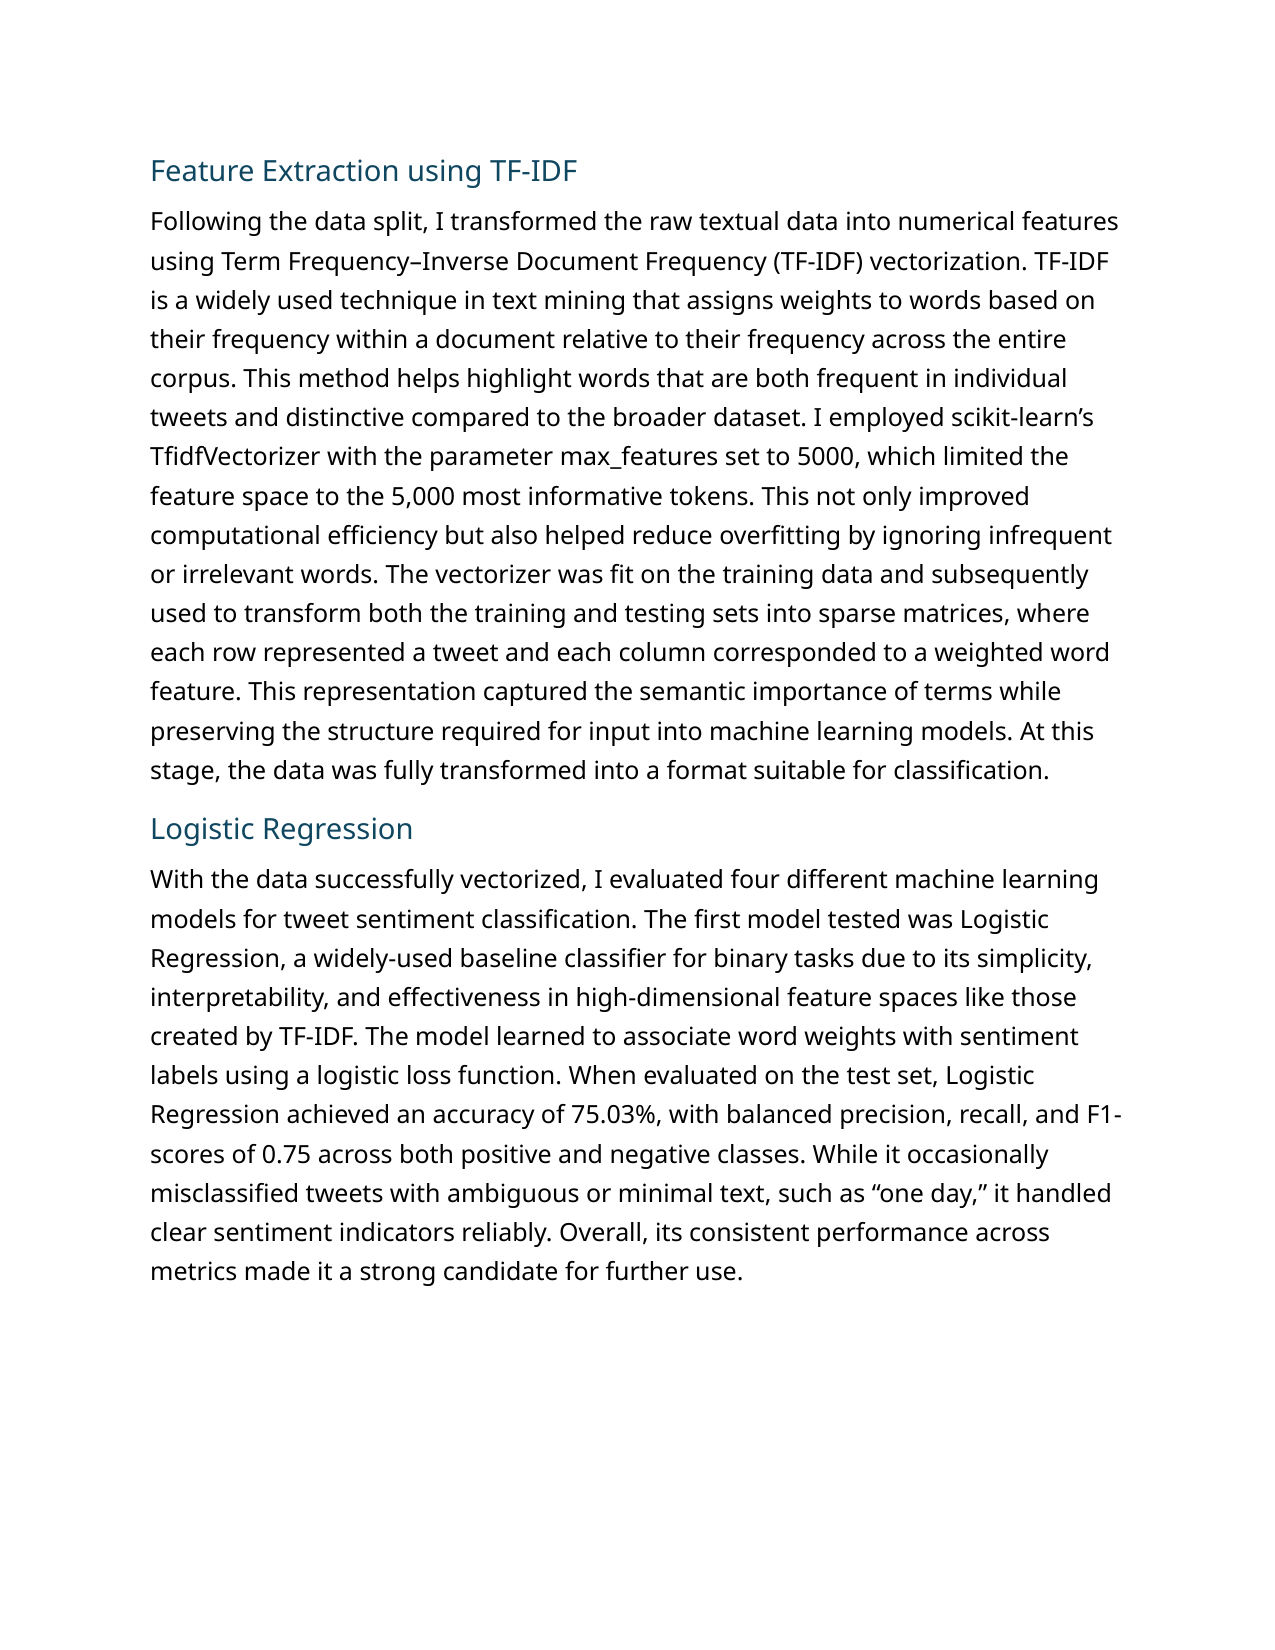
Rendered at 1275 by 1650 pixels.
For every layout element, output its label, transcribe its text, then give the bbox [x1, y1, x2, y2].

text With the data successfully vectorized, I evaluated four different machine learning models for tweet sentiment classification. The first model tested was Logistic Regression, a widely-used baseline classifier for binary tasks due to its simplicity, interpretability, and effectiveness in high-dimensional feature spaces like those created by TF-IDF. The model learned to associate word weights with sentiment labels using a logistic loss function. When evaluated on the test set, Logistic Regression achieved an accuracy of 75.03%, with balanced precision, recall, and F1-scores of 0.75 across both positive and negative classes. While it occasionally misclassified tweets with ambiguous or minimal text, such as “one day,” it handled clear sentiment indicators reliably. Overall, its consistent performance across metrics made it a strong candidate for further use. [150, 862, 1125, 1288]
subtitle Logistic Regression [150, 808, 1125, 848]
subtitle Feature Extraction using TF-IDF [150, 150, 1125, 190]
text Following the data split, I transformed the raw textual data into numerical features using Term Frequency–Inverse Document Frequency (TF-IDF) vectorization. TF-IDF is a widely used technique in text mining that assigns weights to words based on their frequency within a document relative to their frequency across the entire corpus. This method helps highlight words that are both frequent in individual tweets and distinctive compared to the broader dataset. I employed scikit-learn’s TfidfVectorizer with the parameter max_features set to 5000, which limited the feature space to the 5,000 most informative tokens. This not only improved computational efficiency but also helped reduce overfitting by ignoring infrequent or irrelevant words. The vectorizer was fit on the training data and subsequently used to transform both the training and testing sets into sparse matrices, where each row represented a tweet and each column corresponded to a weighted word feature. This representation captured the semantic importance of terms while preserving the structure required for input into machine learning models. At this stage, the data was fully transformed into a format suitable for classification. [150, 204, 1125, 786]
